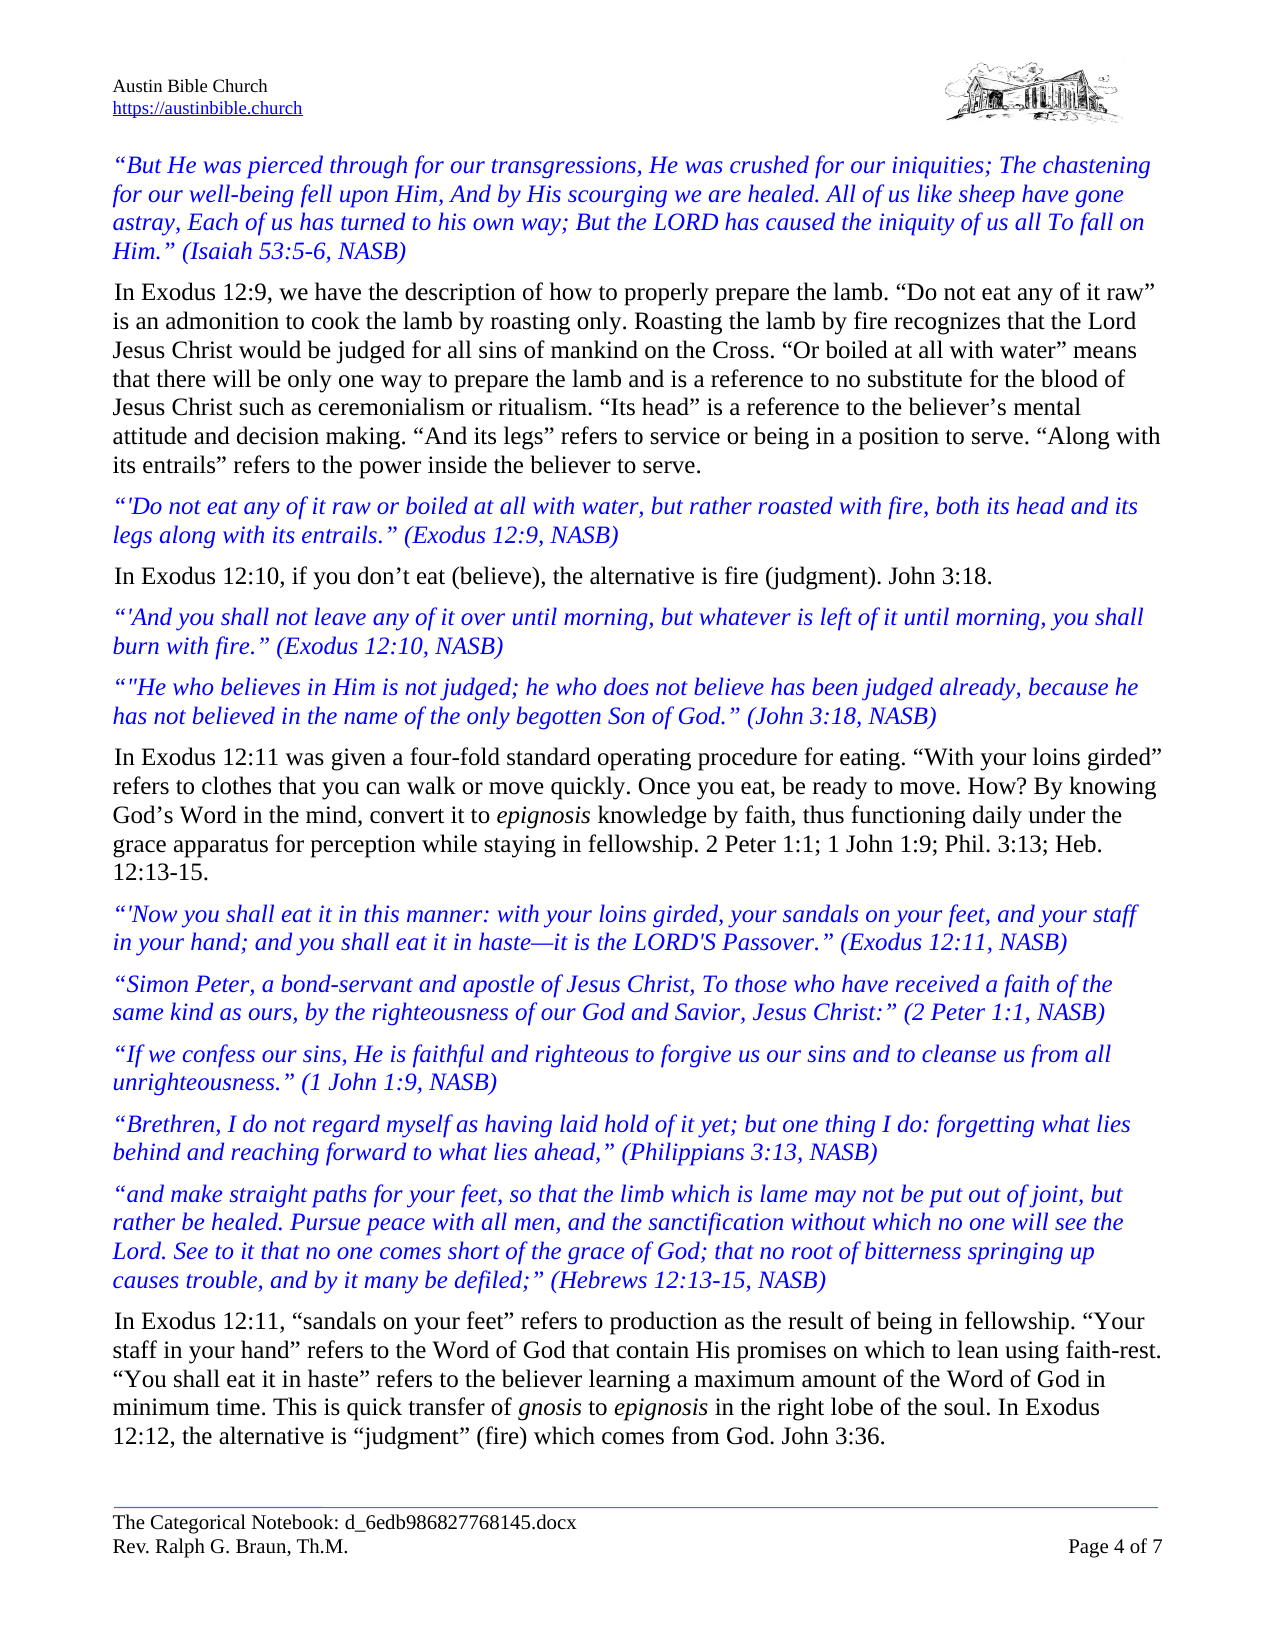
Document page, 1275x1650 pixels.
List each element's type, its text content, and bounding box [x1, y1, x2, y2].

text In Exodus 12:9, we have the description of how to properly prepare the lamb. “Do not eat any of it raw” is an admonition to cook the lamb by roasting only. Roasting the lamb by fire recognizes that the Lord Jesus Christ would be judged for all sins of mankind on the Cross. “Or boiled at all with water” means that there will be only one way to prepare the lamb and is a reference to no substitute for the blood of Jesus Christ such as ceremonialism or ritualism. “Its head” is a reference to the believer’s mental attitude and decision making. “And its legs” refers to service or being in a position to serve. “Along with its entrails” refers to the power inside the believer to serve. [112, 277, 1162, 479]
text In Exodus 12:10, if you don’t eat (believe), the alternative is fire (judgment). John 3:18. [112, 561, 1162, 590]
text “'Do not eat any of it raw or boiled at all with water, but rather roasted with fire, both its head and its legs along with its entrails.” (Exodus 12:9, NASB) [112, 491, 1162, 549]
text “'Now you shall eat it in this manner: with your loins girded, your sandals on your feet, and your staff in your hand; and you shall eat it in haste—it is the LORD'S Passover.” (Exodus 12:11, NASB) [112, 899, 1162, 956]
text “Simon Peter, a bond-servant and apostle of Jesus Christ, To those who have received a faith of the same kind as ours, by the righteousness of our God and Savior, Jesus Christ:” (2 Peter 1:1, NASB) [112, 969, 1162, 1026]
text “"He who believes in Him is not judged; he who does not believe has been judged already, because he has not believed in the name of the only begotten Son of God.” (John 3:18, NASB) [112, 672, 1162, 730]
text “But He was pierced through for our transgressions, He was crushed for our iniquities; The chastening for our well-being fell upon Him, And by His scourging we are healed. All of us like sheep have gone astray, Each of us has turned to his own way; But the LORD has caused the iniquity of us all To fall on Him.” (Isaiah 53:5-6, NASB) [112, 150, 1162, 265]
picture [944, 58, 1124, 125]
text In Exodus 12:11, “sandals on your feet” refers to production as the result of being in fellowship. “Your staff in your hand” refers to the Word of God that contain His promises on which to lean using faith-rest. “You shall eat it in haste” refers to the believer learning a maximum amount of the Word of God in minimum time. This is quick transfer of gnosis to epignosis in the right lobe of the soul. In Exodus 12:12, the alternative is “judgment” (fire) which comes from God. John 3:36. [112, 1306, 1162, 1450]
text “If we confess our sins, He is faithful and righteous to forgive us our sins and to cleanse us from all unrighteousness.” (1 John 1:9, NASB) [112, 1039, 1162, 1096]
text “'And you shall not leave any of it over until morning, but whatever is left of it until morning, you shall burn with fire.” (Exodus 12:10, NASB) [112, 602, 1162, 660]
text “and make straight paths for your feet, so that the limb which is lame may not be put out of joint, but rather be healed. Pursue peace with all men, and the sanctification without which no one will see the Lord. See to it that no one comes short of the grace of God; that no root of bitterness springing up causes trouble, and by it many be defiled;” (Hebrews 12:13-15, NASB) [112, 1179, 1162, 1294]
text “Brethren, I do not regard myself as having laid hold of it yet; but one thing I do: forgetting what lies behind and reaching forward to what lies ahead,” (Philippians 3:13, NASB) [112, 1109, 1162, 1166]
text In Exodus 12:11 was given a four-fold standard operating procedure for eating. “With your loins girded” refers to clothes that you can walk or move quickly. Once you eat, be ready to move. How? By knowing God’s Word in the mind, convert it to epignosis knowledge by faith, thus functioning daily under the grace apparatus for perception while staying in fellowship. 2 Peter 1:1; 1 John 1:9; Phil. 3:13; Heb. 12:13-15. [112, 742, 1162, 886]
